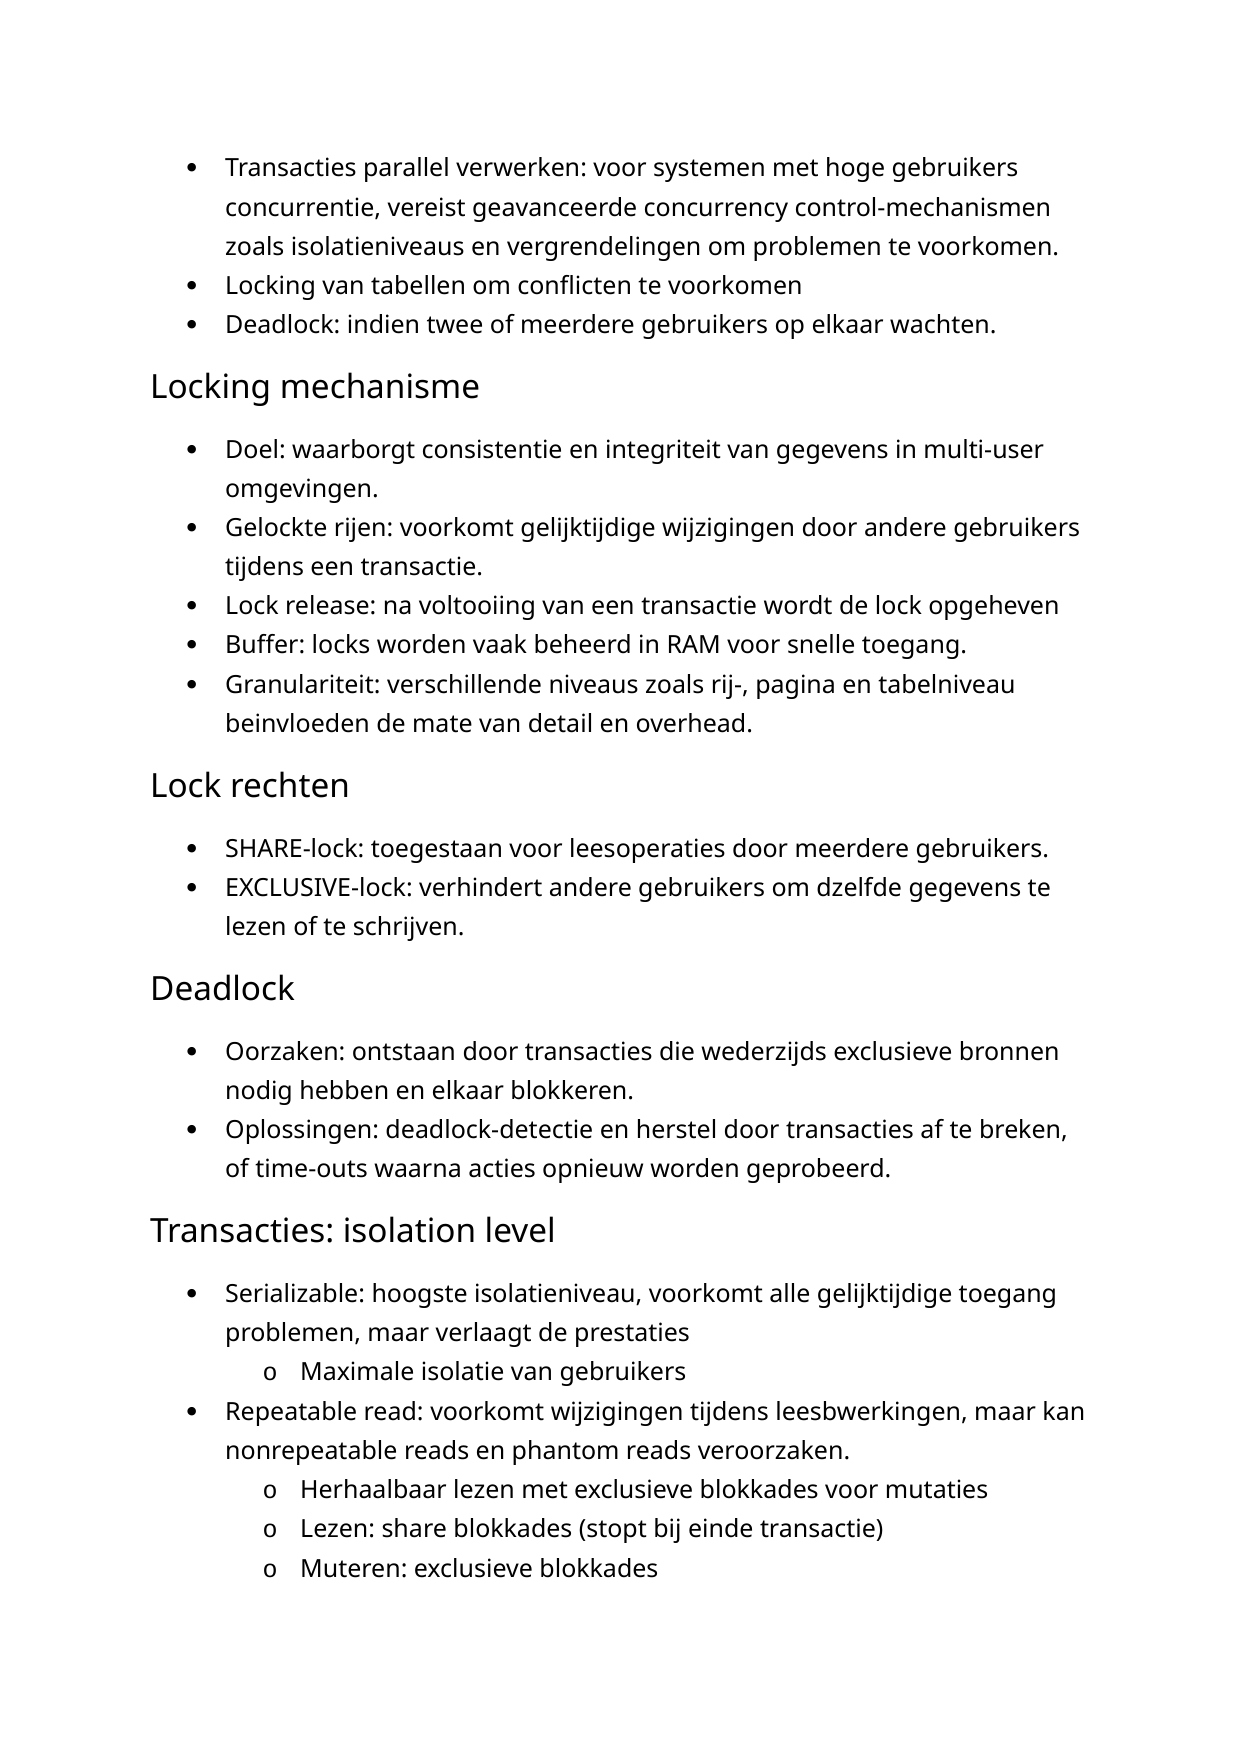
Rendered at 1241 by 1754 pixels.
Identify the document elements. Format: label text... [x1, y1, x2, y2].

text Locking mechanisme [150, 362, 1090, 408]
list Muteren: exclusieve blokkades [262, 1550, 1090, 1584]
list Transacties parallel verwerken: voor systemen met hoge gebruikers concurrentie, vereist geavanceerde concurrency control-mechanismen zoals isolatieniveaus en vergrendelingen om problemen te voorkomen. [187, 150, 1090, 262]
list Maximale isolatie van gebruikers [262, 1354, 1090, 1388]
list Herhaalbaar lezen met exclusieve blokkades voor mutaties [262, 1471, 1090, 1506]
list Gelockte rijen: voorkomt gelijktijdige wijzigingen door andere gebruikers tijdens een transactie. [187, 510, 1090, 583]
list SHARE-lock: toegestaan voor leesoperaties door meerdere gebruikers. [187, 830, 1090, 864]
list Serializable: hoogste isolatieniveau, voorkomt alle gelijktijdige toegang problemen, maar verlaagt de prestaties [187, 1275, 1090, 1349]
list Deadlock: indien twee of meerdere gebruikers op elkaar wachten. [187, 307, 1090, 341]
text Deadlock [150, 964, 1090, 1010]
list Oorzaken: ontstaan door transacties die wederzijds exclusieve bronnen nodig hebben en elkaar blokkeren. [187, 1033, 1090, 1106]
text Transacties: isolation level [150, 1207, 1090, 1252]
list Locking van tabellen om conflicten te voorkomen [187, 267, 1090, 302]
list Lock release: na voltooiing van een transactie wordt de lock opgeheven [187, 588, 1090, 622]
list Granulariteit: verschillende niveaus zoals rij-, pagina en tabelniveau beinvloeden de mate van detail en overhead. [187, 666, 1090, 739]
list Buffer: locks worden vaak beheerd in RAM voor snelle toegang. [187, 627, 1090, 661]
list Repeatable read: voorkomt wijzigingen tijdens leesbwerkingen, maar kan nonrepeatable reads en phantom reads veroorzaken. [187, 1393, 1090, 1466]
text Lock rechten [150, 761, 1090, 807]
list Doel: waarborgt consistentie en integriteit van gegevens in multi-user omgevingen. [187, 431, 1090, 504]
list Oplossingen: deadlock-detectie en herstel door transacties af te breken, of time-outs waarna acties opnieuw worden geprobeerd. [187, 1112, 1090, 1185]
list EXCLUSIVE-lock: verhindert andere gebruikers om dzelfde gegevens te lezen of te schrijven. [187, 869, 1090, 943]
list Lezen: share blokkades (stopt bij einde transactie) [262, 1511, 1090, 1545]
